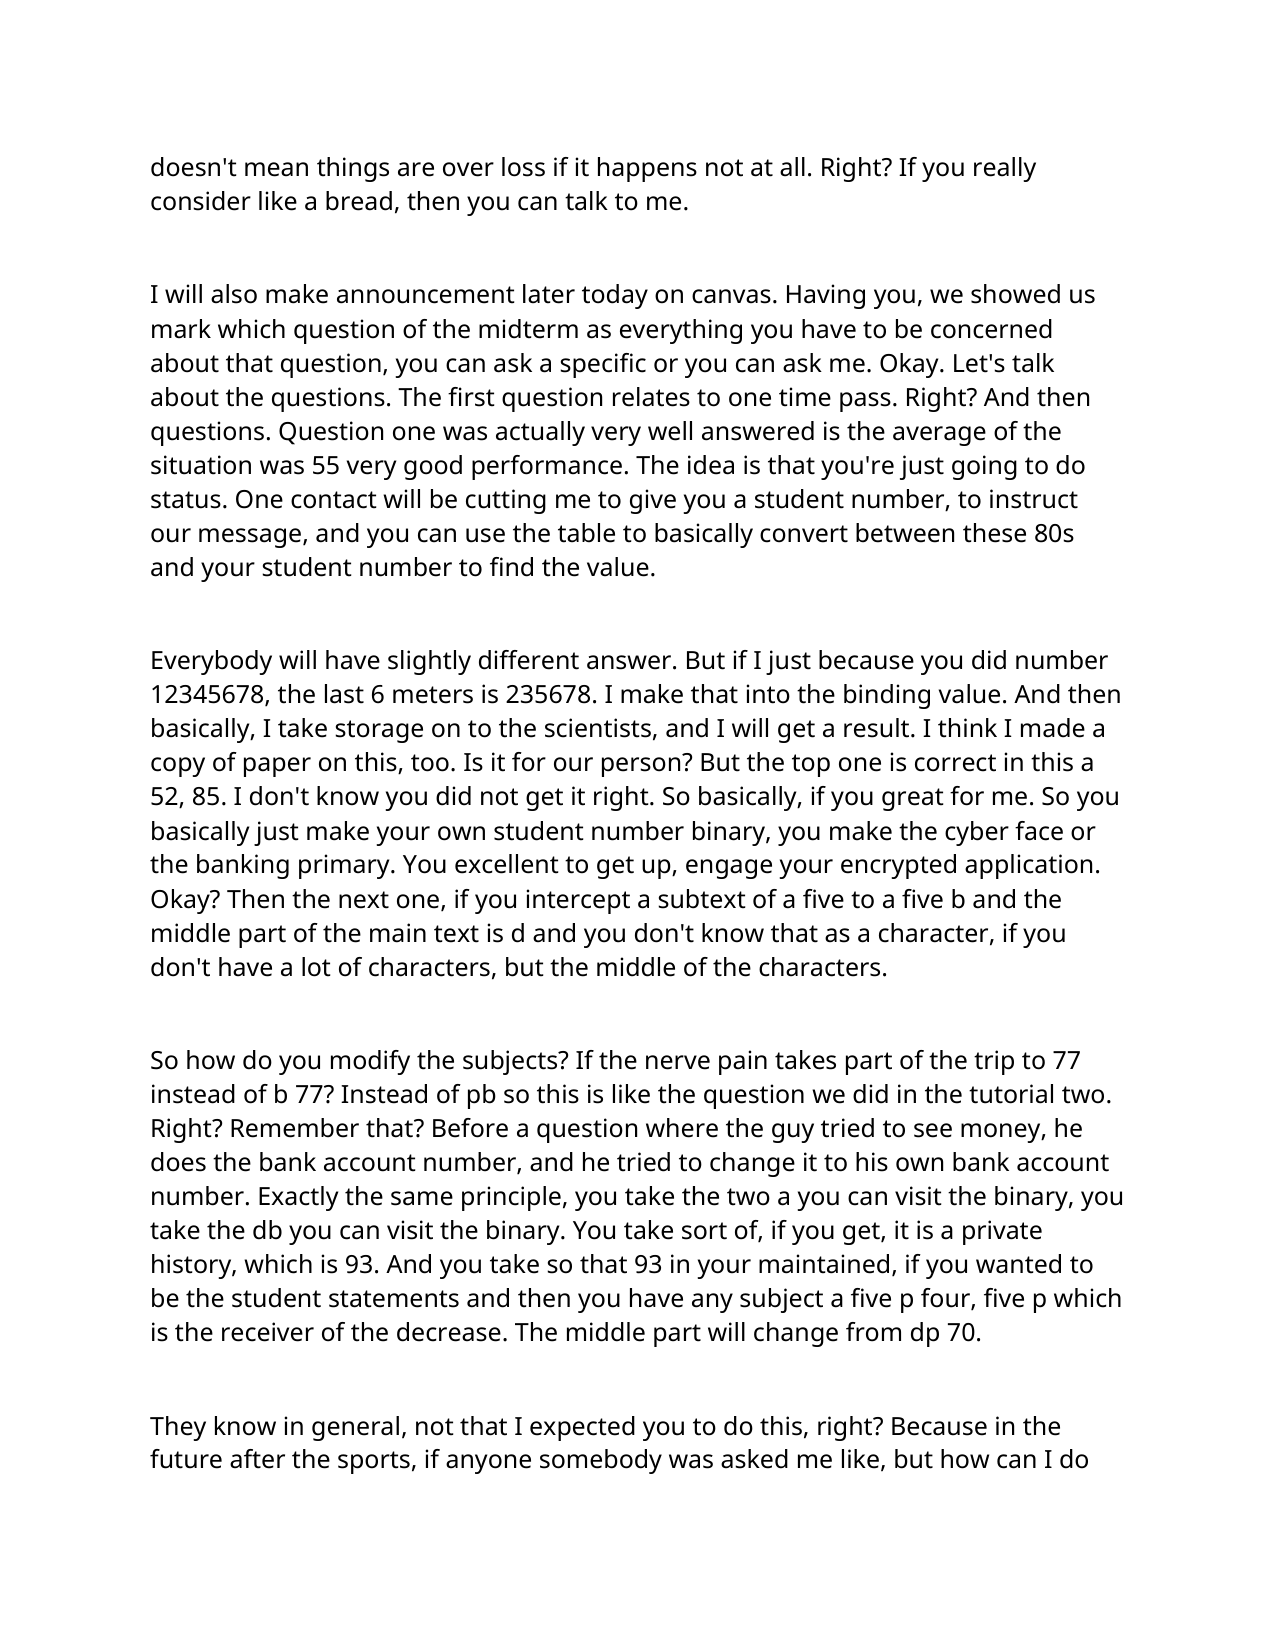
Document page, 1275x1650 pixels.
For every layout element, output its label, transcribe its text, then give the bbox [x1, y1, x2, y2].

text I will also make announcement later today on canvas. Having you, we showed us mark which question of the midterm as everything you have to be concerned about that question, you can ask a specific or you can ask me. Okay. Let's talk about the questions. The first question relates to one time pass. Right? And then questions. Question one was actually very well answered is the average of the situation was 55 very good performance. The idea is that you're just going to do status. One contact will be cutting me to give you a student number, to instruct our message, and you can use the table to basically convert between these 80s and your student number to find the value. [150, 243, 1125, 584]
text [150, 150, 1125, 218]
text So how do you modify the subjects? If the nerve pain takes part of the trip to 77 instead of b 77? Instead of pb so this is like the question we did in the tutorial two. Right? Remember that? Before a question where the guy tried to see money, he does the bank account number, and he tried to change it to his own bank account number. Exactly the same principle, you take the two a you can visit the binary, you take the db you can visit the binary. You take sort of, if you get, it is a private history, which is 93. And you take so that 93 in your maintained, if you wanted to be the student statements and then you have any subject a five p four, five p which is the receiver of the decrease. The middle part will change from dp 70. [150, 1008, 1125, 1349]
text Everybody will have slightly different answer. But if I just because you did number 12345678, the last 6 meters is 235678. I make that into the binding value. And then basically, I take storage on to the scientists, and I will get a result. I think I made a copy of paper on this, too. Is it for our person? But the top one is correct in this a 52, 85. I don't know you did not get it right. So basically, if you great for me. So you basically just make your own student number binary, you make the cyber face or the banking primary. You excellent to get up, engage your encrypted application. Okay? Then the next one, if you intercept a subtext of a five to a five b and the middle part of the main text is d and you don't know that as a character, if you don't have a lot of characters, but the middle of the characters. [150, 609, 1125, 983]
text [150, 1374, 1125, 1476]
